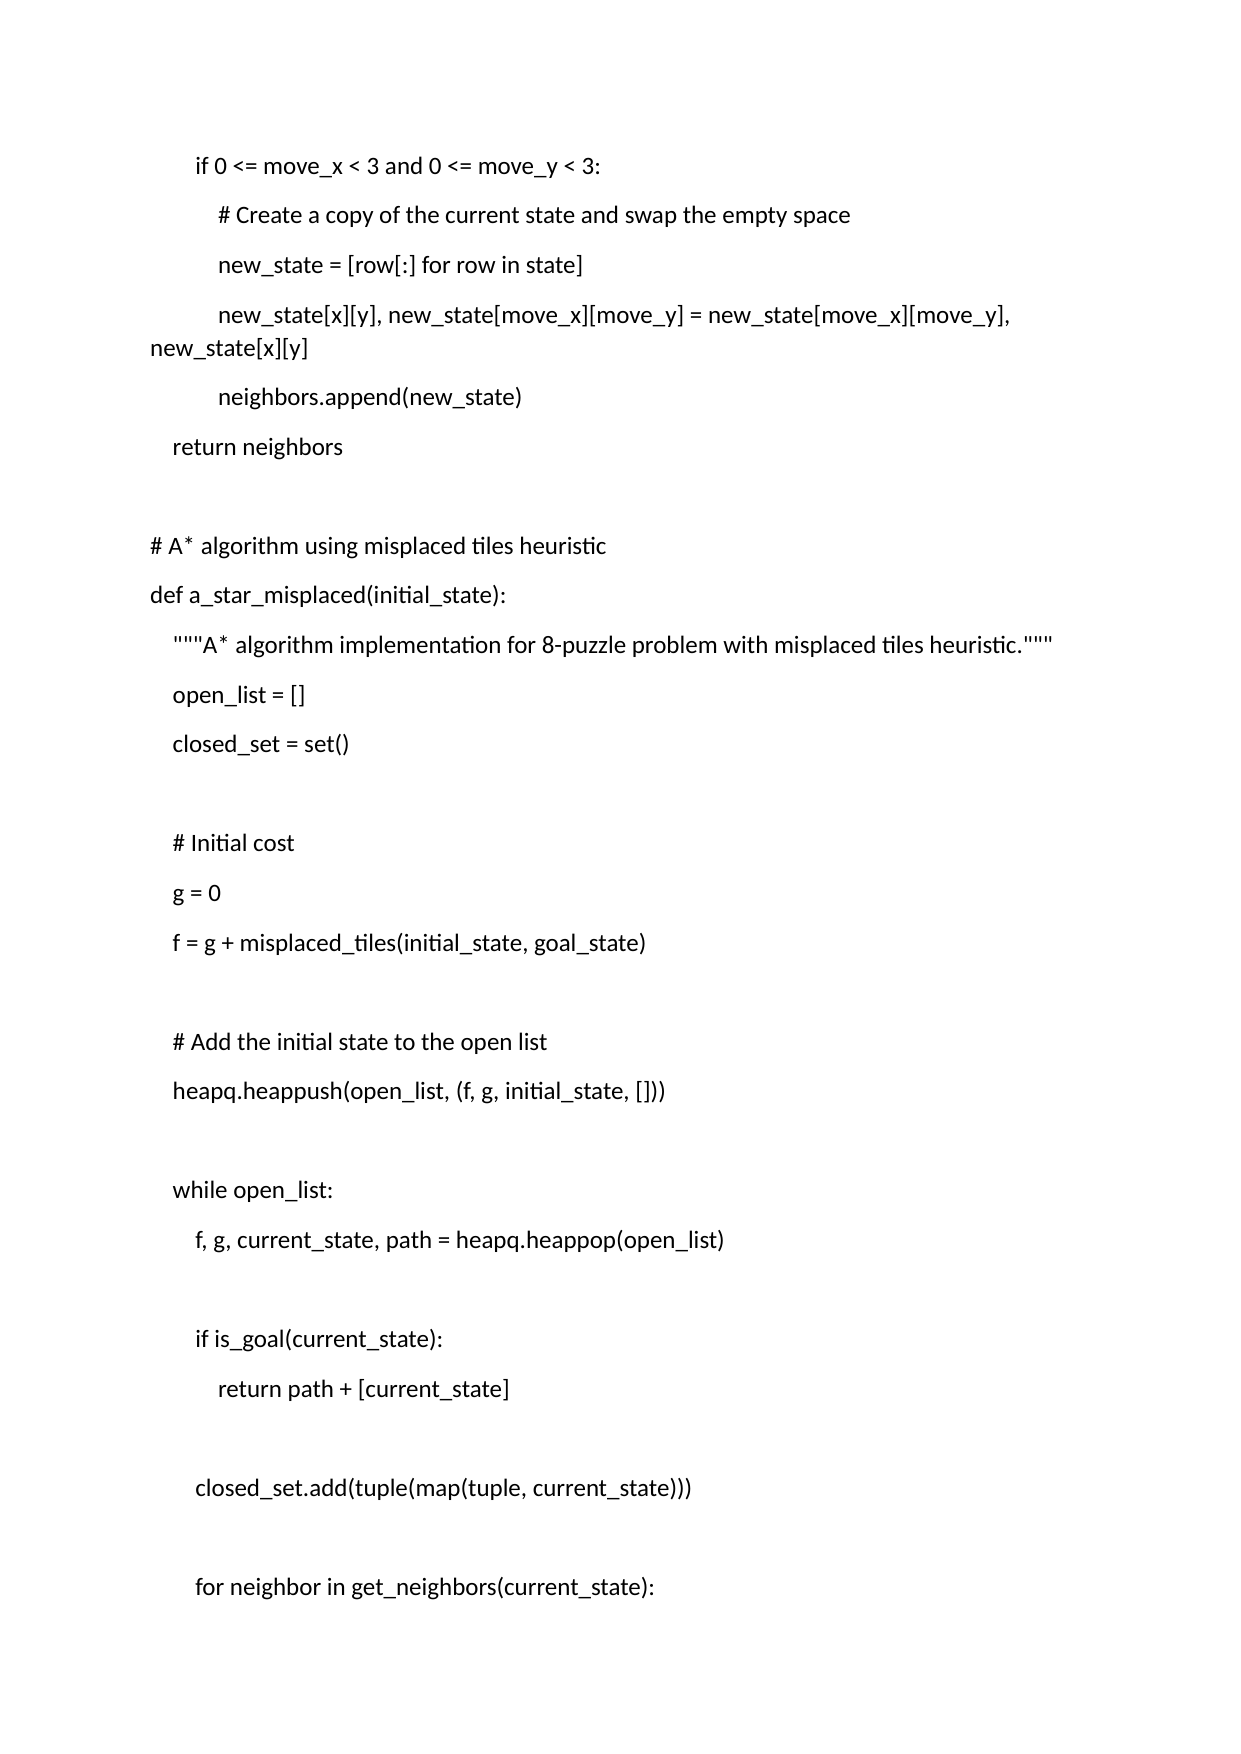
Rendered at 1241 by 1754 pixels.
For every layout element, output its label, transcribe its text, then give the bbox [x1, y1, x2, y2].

text closed_set.add(tuple(map(tuple, current_state))) [150, 1472, 1090, 1503]
text neighbors.append(new_state) [150, 381, 1090, 412]
text new_state = [row[:] for row in state] [150, 249, 1090, 280]
text return neighbors [150, 431, 1090, 461]
text # Initial cost [150, 827, 1090, 858]
text heapq.heappush(open_list, (f, g, initial_state, [])) [150, 1075, 1090, 1106]
text # Create a copy of the current state and swap the empty space [150, 199, 1090, 230]
text open_list = [] [150, 679, 1090, 709]
text g = 0 [150, 877, 1090, 908]
text while open_list: [150, 1174, 1090, 1205]
text return path + [current_state] [150, 1373, 1090, 1403]
text """A* algorithm implementation for 8-puzzle problem with misplaced tiles heuristic.""" [150, 629, 1090, 660]
text f = g + misplaced_tiles(initial_state, goal_state) [150, 927, 1090, 957]
text def a_star_misplaced(initial_state): [150, 579, 1090, 610]
text for neighbor in get_neighbors(current_state): [150, 1571, 1090, 1602]
text if is_goal(current_state): [150, 1323, 1090, 1354]
text if 0 <= move_x < 3 and 0 <= move_y < 3: [150, 150, 1090, 181]
text new_state[x][y], new_state[move_x][move_y] = new_state[move_x][move_y], new_state[x][y] [150, 299, 1090, 362]
text # A* algorithm using misplaced tiles heuristic [150, 530, 1090, 561]
text closed_set = set() [150, 728, 1090, 759]
text f, g, current_state, path = heapq.heappop(open_list) [150, 1224, 1090, 1255]
text # Add the initial state to the open list [150, 1026, 1090, 1056]
